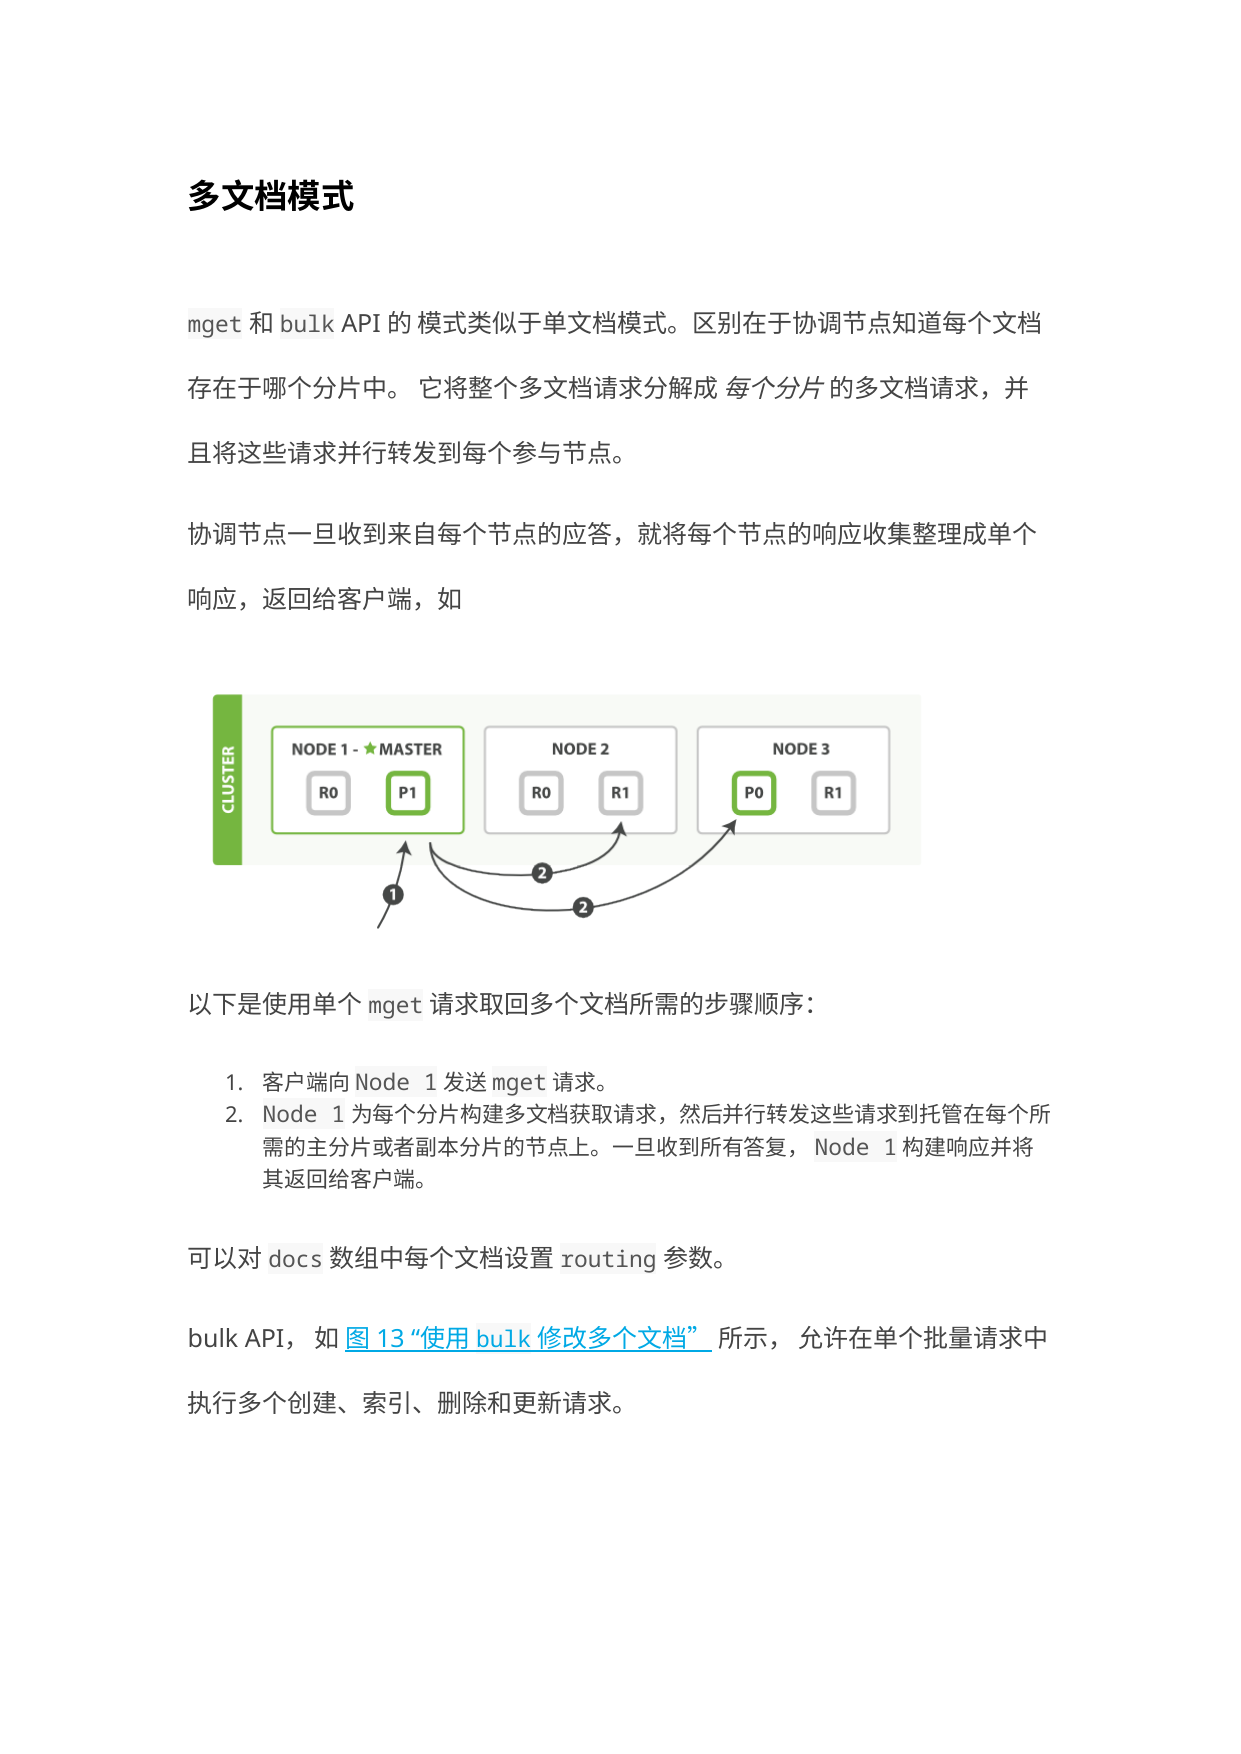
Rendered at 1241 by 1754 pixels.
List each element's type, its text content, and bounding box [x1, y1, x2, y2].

list 客户端向 Node 1 发送 mget 请求。 [225, 1064, 1053, 1097]
text bulk API， 如 图 13 “使用 bulk 修改多个文档” 所示， 允许在单个批量请求中执行多个创建、索引、删除和更新请求。 [187, 1304, 1053, 1434]
text 以下是使用单个 mget 请求取回多个文档所需的步骤顺序： [187, 970, 1053, 1035]
text mget 和 bulk API 的 模式类似于单文档模式。区别在于协调节点知道每个文档存在于哪个分片中。 它将整个多文档请求分解成 每个分片 的多文档请求，并且将这些请求并行转发到每个参与节点。 [187, 289, 1053, 484]
subtitle 多文档模式 [187, 162, 1053, 227]
text 可以对 docs 数组中每个文档设置 routing 参数。 [187, 1224, 1053, 1289]
list Node 1 为每个分片构建多文档获取请求，然后并行转发这些请求到托管在每个所需的主分片或者副本分片的节点上。一旦收到所有答复， Node 1 构建响应并将其返回给客户端。 [225, 1097, 1053, 1194]
picture [187, 677, 941, 950]
text 协调节点一旦收到来自每个节点的应答，就将每个节点的响应收集整理成单个响应，返回给客户端，如 [187, 500, 1053, 630]
